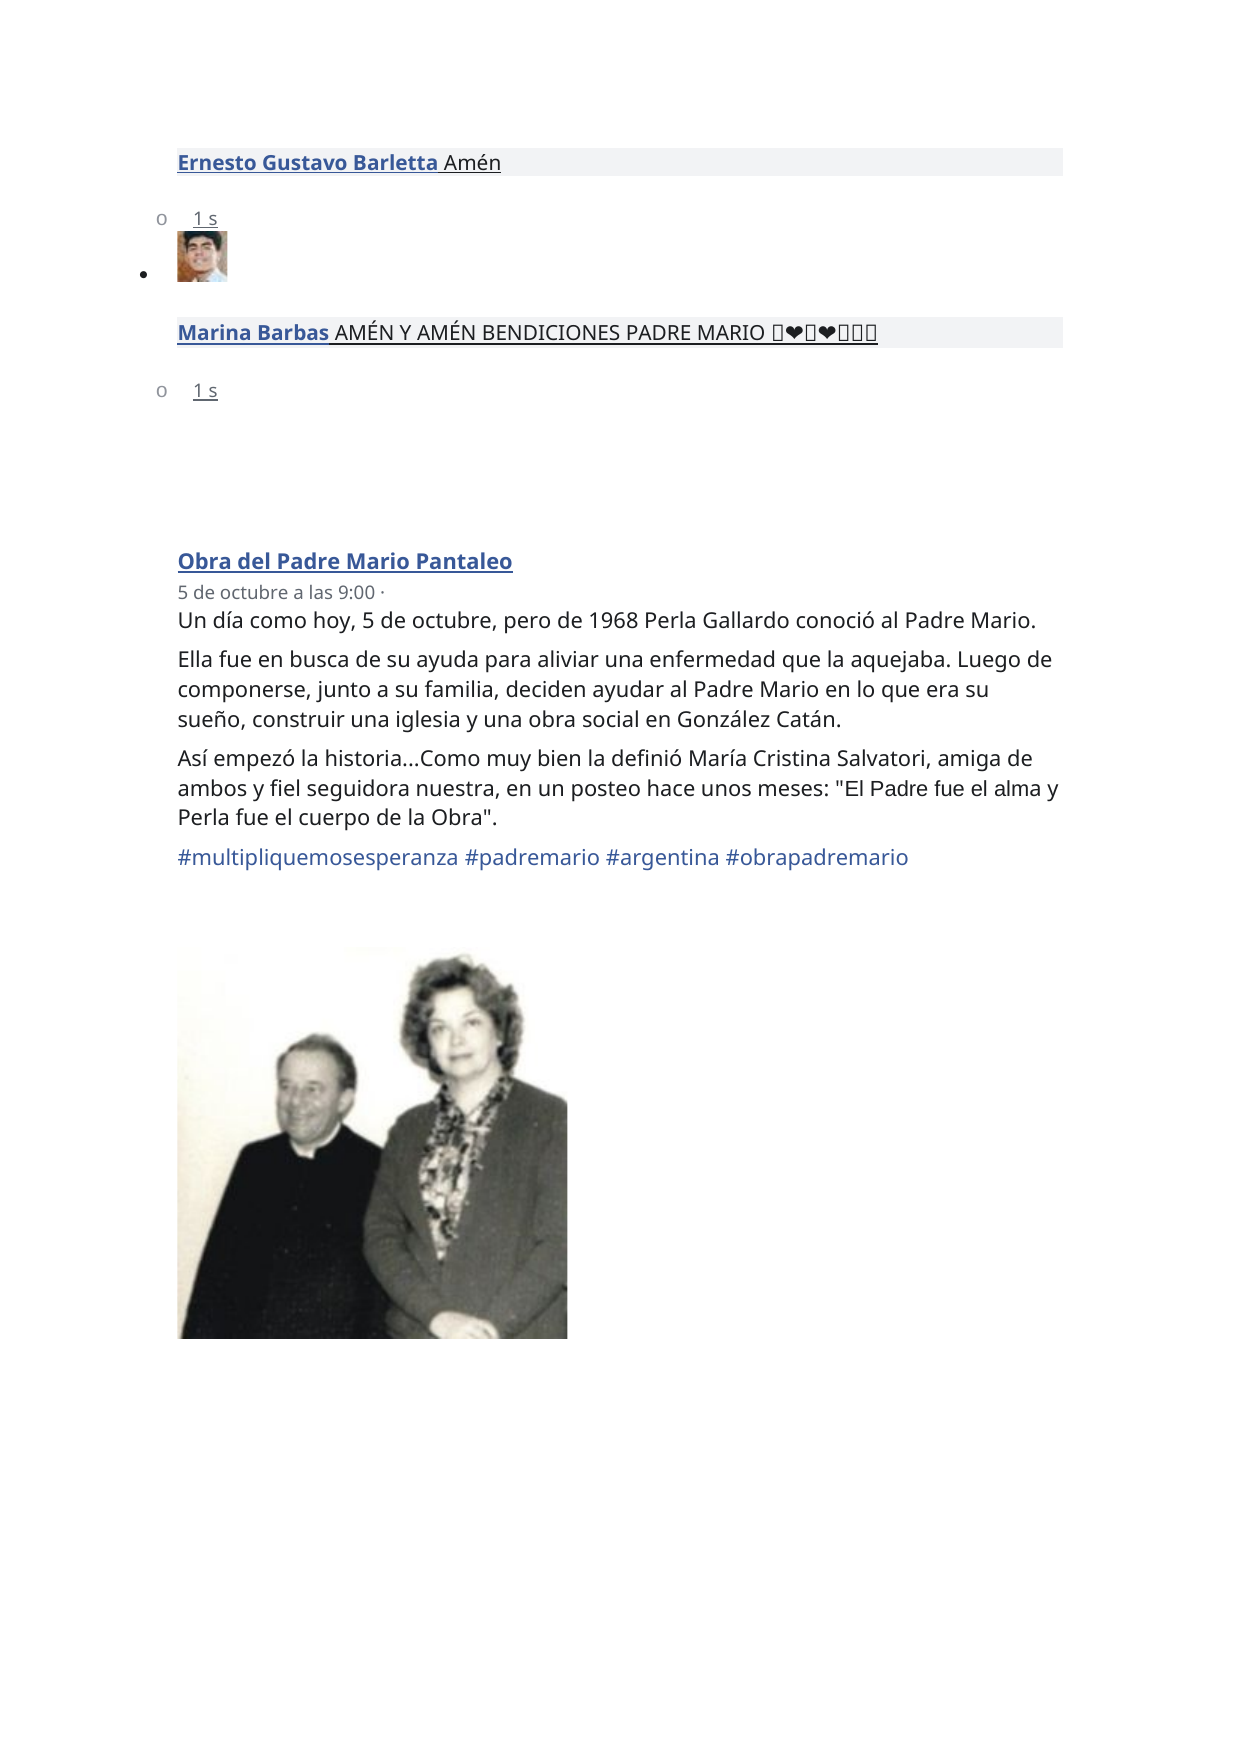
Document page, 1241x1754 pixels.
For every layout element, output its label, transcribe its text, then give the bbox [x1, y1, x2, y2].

picture [177, 231, 228, 282]
text Un día como hoy, 5 de octubre, pero de 1968 Perla Gallardo conoció al Padre Mario. [177, 605, 1063, 634]
list 1 s [155, 205, 1063, 232]
list 1 s [155, 377, 1063, 404]
text #multipliquemosesperanza #padremario #argentina #obrapadremario [177, 841, 1063, 871]
text 5 de octubre a las 9:00 · [177, 579, 1063, 605]
text Así empezó la historia...Como muy bien la definió María Cristina Salvatori, amiga de ambos y fiel seguidora nuestra, en un posteo hace unos meses: "El Padre fue el alma y Perla fue el cuerpo de la Obra". [177, 743, 1063, 832]
picture [177, 947, 568, 1339]
text Ella fue en busca de su ayuda para aliviar una enfermedad que la aquejaba. Luego de componerse, junto a su familia, deciden ayudar al Padre Mario en lo que era su sueño, construir una iglesia y una obra social en González Catán. [177, 644, 1063, 733]
text Obra del Padre Mario Pantaleo [177, 546, 1063, 576]
text Marina Barbas AMÉN Y AMÉN BENDICIONES PADRE MARIO 🙏❤🙏❤🙏💖🙏 [177, 317, 1063, 348]
text Ernesto Gustavo Barletta Amén [177, 148, 1063, 176]
